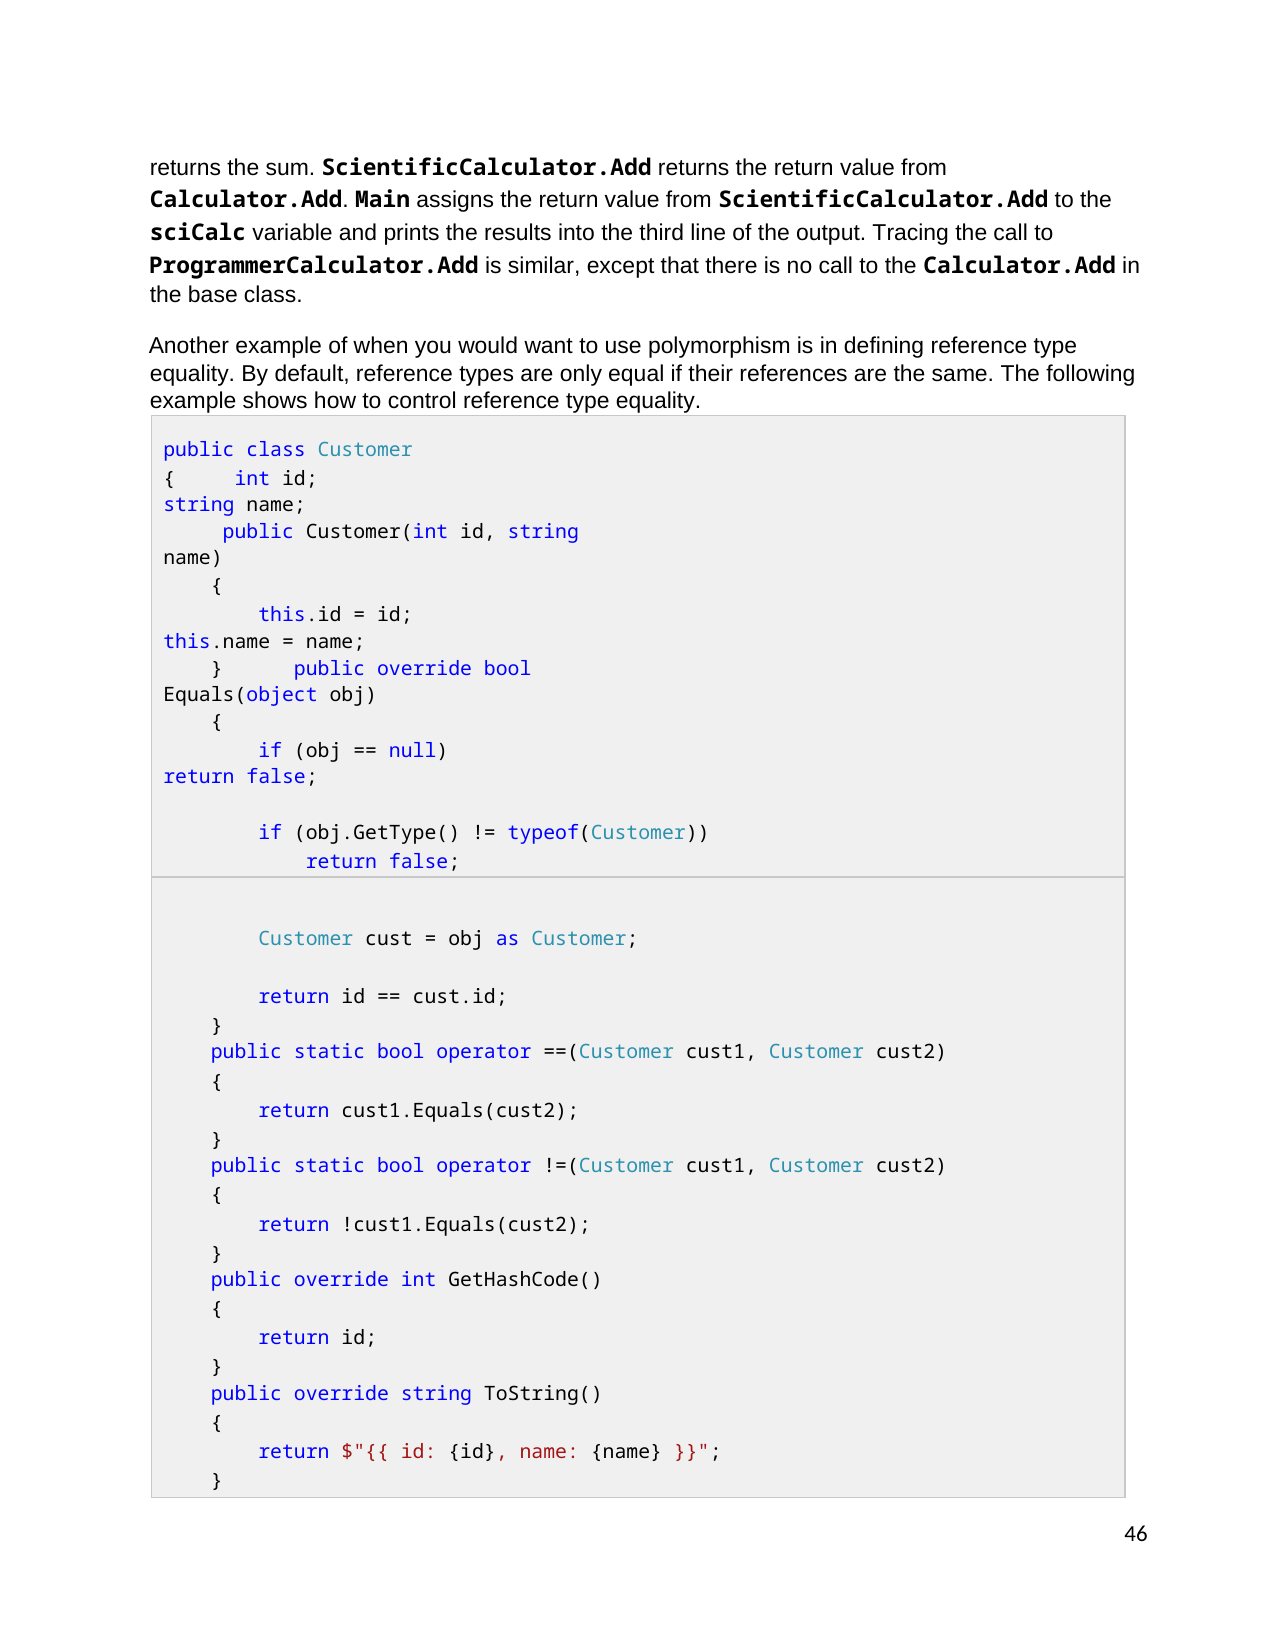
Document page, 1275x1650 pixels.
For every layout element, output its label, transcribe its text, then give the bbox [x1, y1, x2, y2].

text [148, 150, 1147, 247]
table_header public class Customer { int id; string name; public Customer(int id, string name) { this.id = id; this.name = name; } public override bool Equals(object obj) { if (obj == null) return false; if (obj.GetType() != typeof(Customer)) return false; [152, 416, 1124, 876]
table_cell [152, 878, 1124, 1497]
text Another example of when you would want to use polymorphism is in defining reference type equality. By default, reference types are only equal if their references are the same. The following example shows how to control reference type equality. [148, 332, 1147, 413]
text ProgrammerCalculator.Add is similar, except that there is no call to the Calculator.Add in the base class. [148, 248, 1147, 307]
